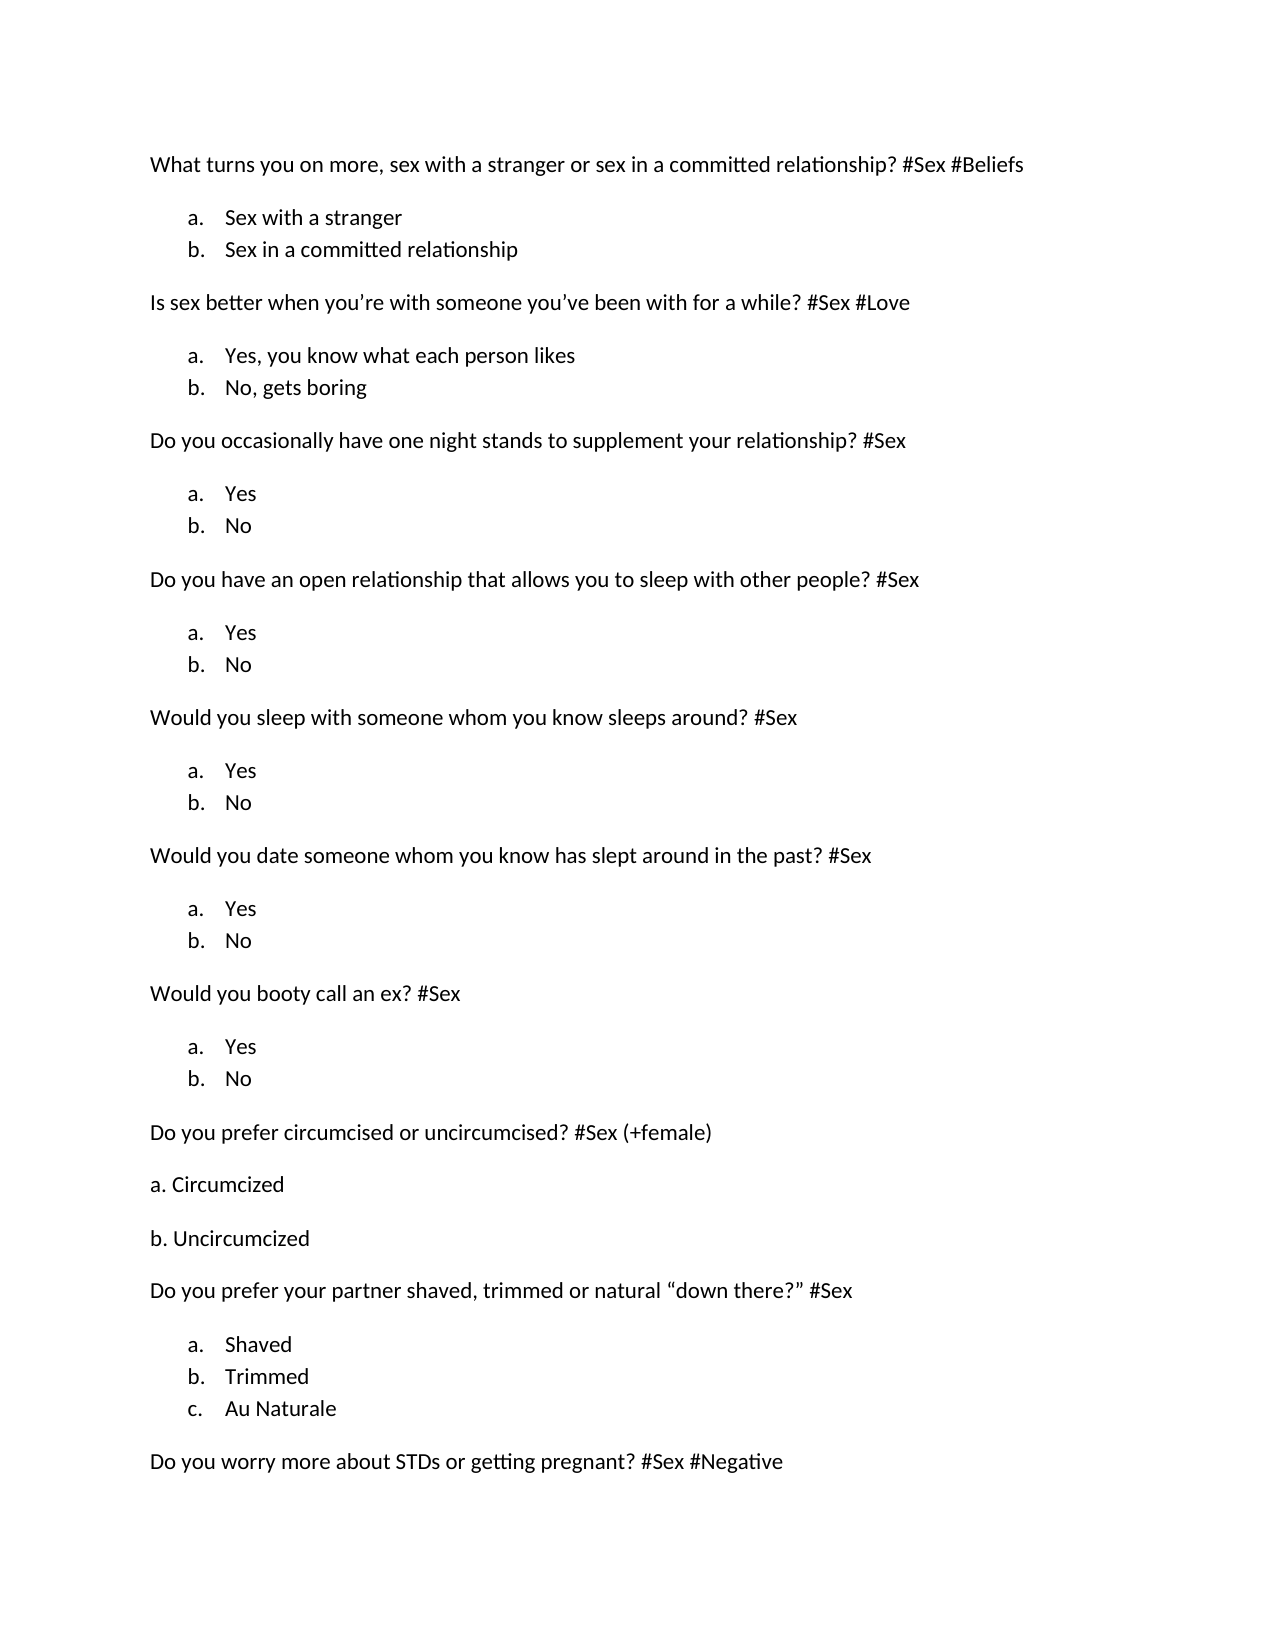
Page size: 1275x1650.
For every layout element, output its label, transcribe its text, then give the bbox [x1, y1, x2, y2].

list Yes [187, 479, 1125, 507]
list No [187, 650, 1125, 678]
text What turns you on more, sex with a stranger or sex in a committed relationship? #Sex #Beliefs [150, 150, 1125, 178]
list No [187, 512, 1125, 540]
list Yes [187, 618, 1125, 646]
text Do you have an open relationship that allows you to sleep with other people? #Sex [150, 565, 1125, 593]
list No [187, 788, 1125, 816]
text Do you occasionally have one night stands to supplement your relationship? #Sex [150, 426, 1125, 454]
list Yes, you know what each person likes [187, 341, 1125, 369]
text Would you date someone whom you know has slept around in the past? #Sex [150, 841, 1125, 869]
list Sex in a committed relationship [187, 235, 1125, 263]
list Trimmed [187, 1362, 1125, 1390]
list Yes [187, 756, 1125, 784]
list No [187, 926, 1125, 954]
text b. Uncircumcized [150, 1224, 1125, 1252]
text a. Circumcized [150, 1171, 1125, 1199]
list Yes [187, 1032, 1125, 1060]
text Do you prefer circumcised or uncircumcised? #Sex (+female) [150, 1118, 1125, 1146]
text Do you worry more about STDs or getting pregnant? #Sex #Negative [150, 1447, 1125, 1475]
list Sex with a stranger [187, 203, 1125, 231]
text Do you prefer your partner shaved, trimmed or natural “down there?” #Sex [150, 1277, 1125, 1305]
list Shaved [187, 1330, 1125, 1358]
list Yes [187, 894, 1125, 922]
list No [187, 1064, 1125, 1093]
text Would you booty call an ex? #Sex [150, 979, 1125, 1007]
list No, gets boring [187, 373, 1125, 401]
list Au Naturale [187, 1394, 1125, 1422]
text Is sex better when you’re with someone you’ve been with for a while? #Sex #Love [150, 288, 1125, 316]
text Would you sleep with someone whom you know sleeps around? #Sex [150, 703, 1125, 731]
